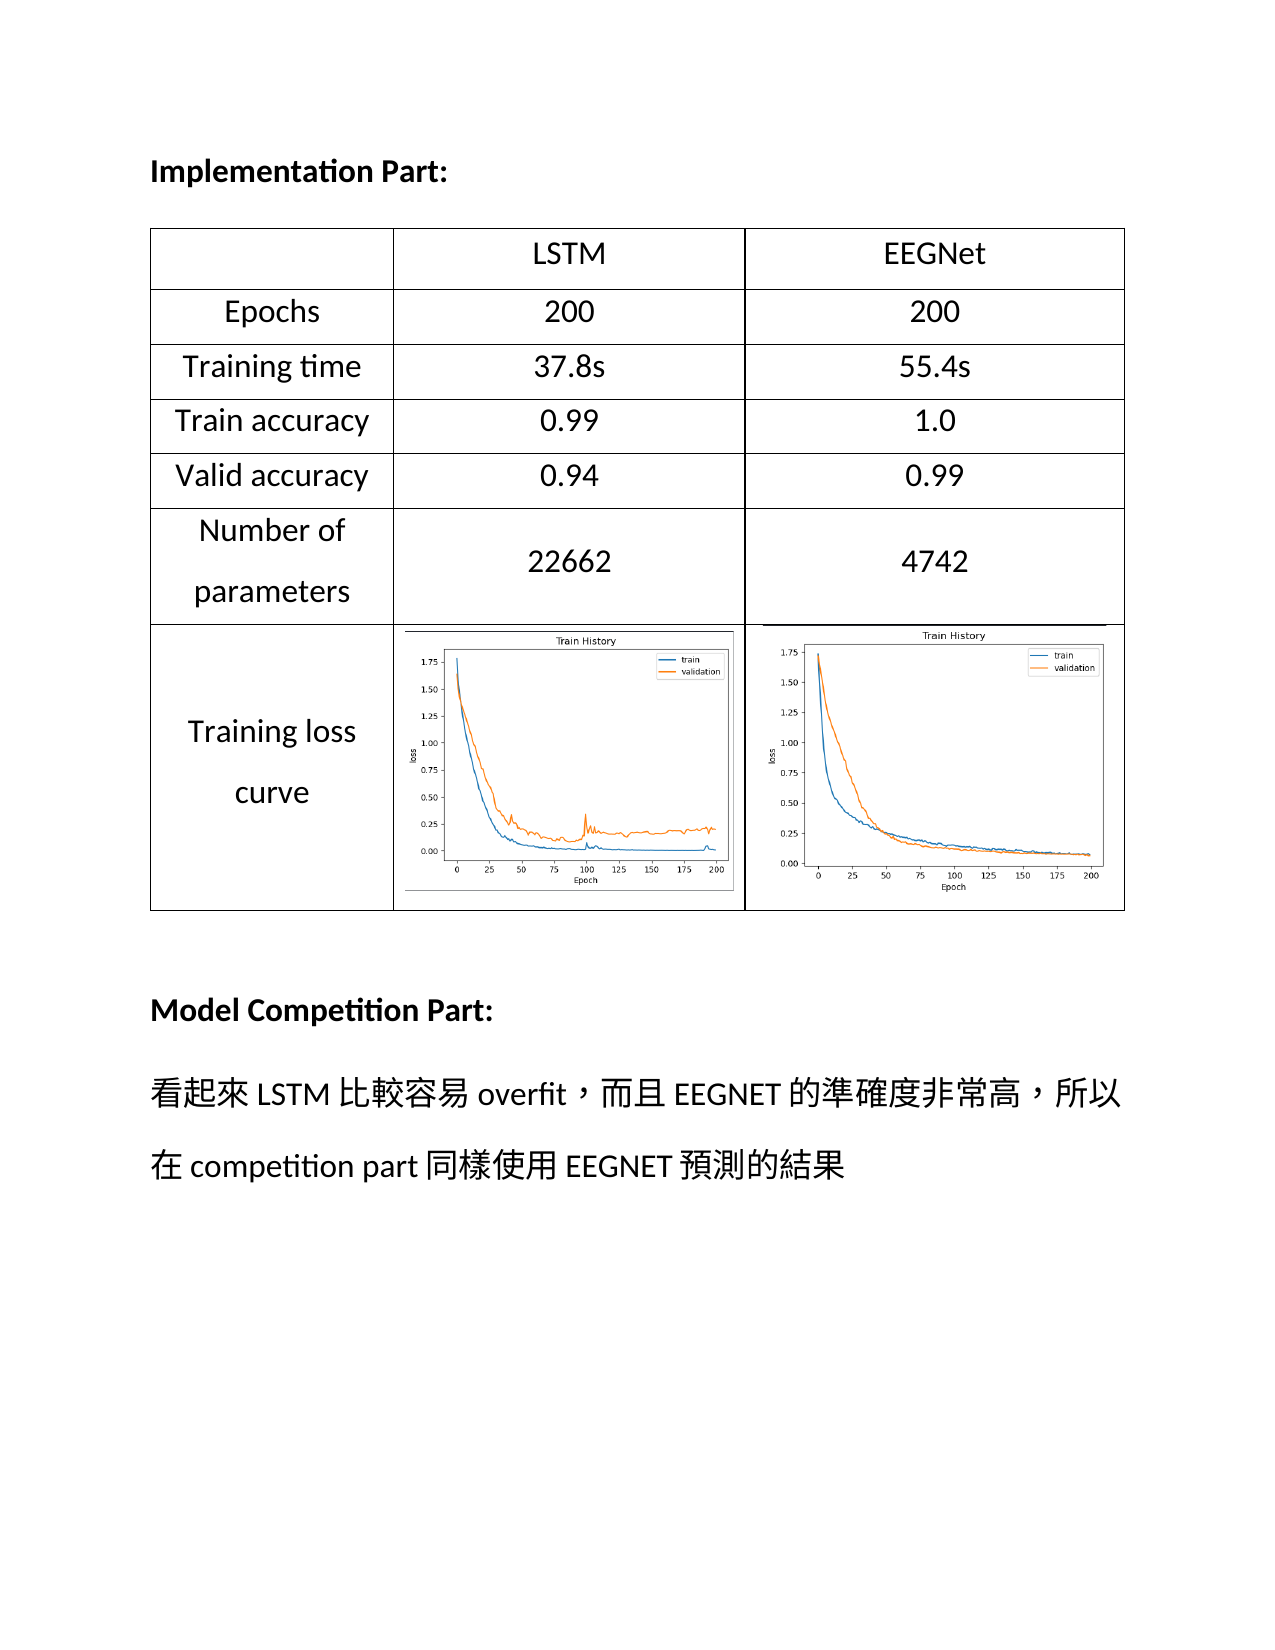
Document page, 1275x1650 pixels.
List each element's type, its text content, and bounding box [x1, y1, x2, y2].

text Implementation Part: [150, 150, 1125, 191]
table_cell 0.94 [394, 454, 744, 508]
table_cell 37.8s [394, 345, 744, 398]
table_cell Training time [151, 345, 393, 398]
table_cell 0.99 [394, 400, 744, 453]
table_header LSTM [394, 229, 744, 289]
table_header [151, 229, 393, 289]
table_cell Number of parameters [151, 509, 393, 624]
picture [762, 625, 1107, 897]
text Model Competition Part: [150, 989, 1125, 1029]
text 看起來LSTM比較容易overfit，而且EEGNET的準確度非常高，所以在competition part同樣使用EEGNET預測的結果 [150, 1067, 1125, 1187]
table_cell Epochs [151, 290, 393, 343]
table_cell 200 [394, 290, 744, 343]
table_cell [746, 625, 1124, 910]
table_cell 0.99 [746, 454, 1124, 508]
table_cell 200 [746, 290, 1124, 343]
table_cell Train accuracy [151, 400, 393, 453]
table_cell 22662 [394, 509, 744, 624]
table_cell 1.0 [746, 400, 1124, 453]
picture [405, 631, 734, 891]
table_cell [394, 625, 744, 910]
table_cell Valid accuracy [151, 454, 393, 508]
table_cell 4742 [746, 509, 1124, 624]
table_header EEGNet [746, 229, 1124, 289]
table_cell Training loss curve [151, 625, 393, 910]
table_cell 55.4s [746, 345, 1124, 398]
